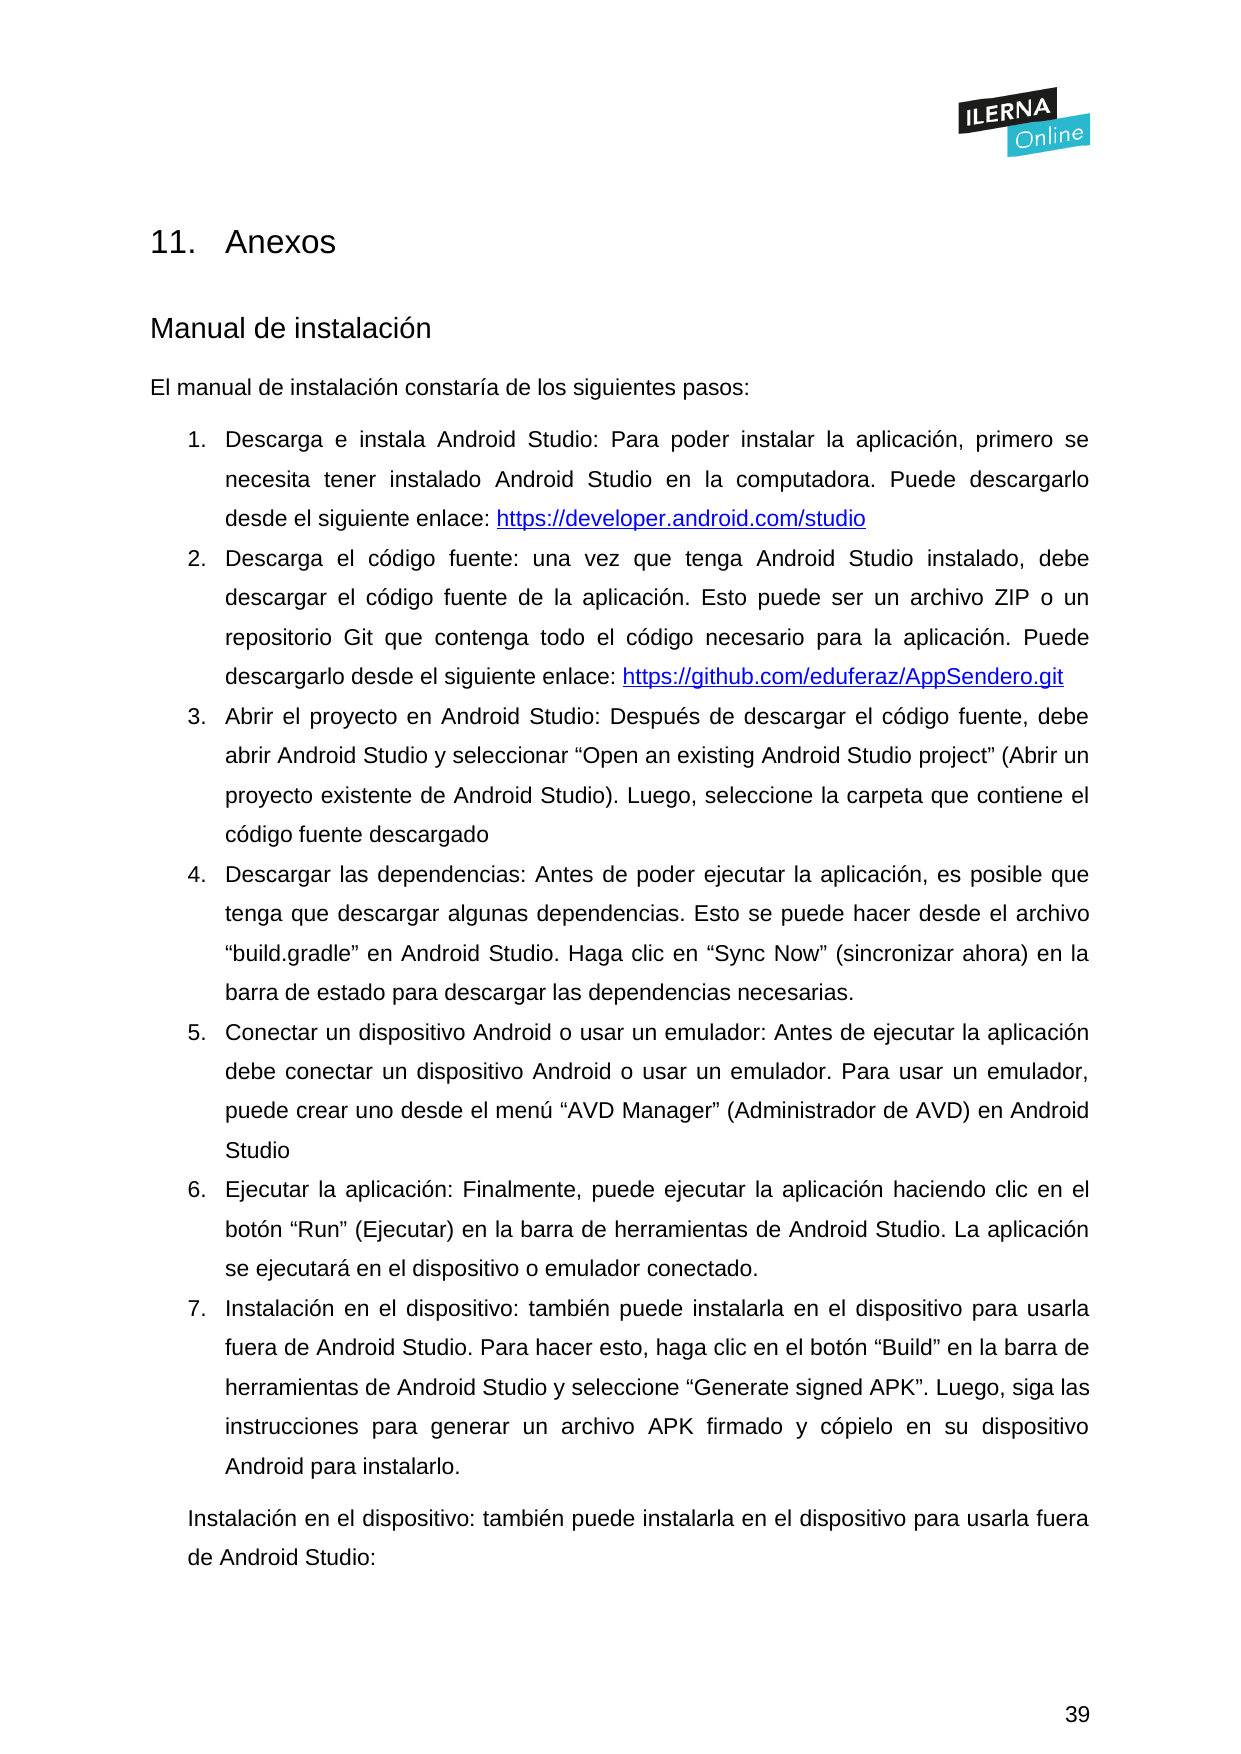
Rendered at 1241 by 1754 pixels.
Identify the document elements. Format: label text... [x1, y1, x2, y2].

subtitle Anexos [150, 222, 1090, 261]
text Instalación en el dispositivo: también puede instalarla en el dispositivo para usarla fuera de Android Studio: [187, 1505, 1090, 1571]
list Descarga el código fuente: una vez que tenga Android Studio instalado, debe descargar el código fuente de la aplicación. Esto puede ser un archivo ZIP o un repositorio Git que contenga todo el código necesario para la aplicación. Puede descargarlo desde el siguiente enlace: https://github.com/eduferaz/AppSendero.git [187, 545, 1090, 689]
list Descargar las dependencias: Antes de poder ejecutar la aplicación, es posible que tenga que descargar algunas dependencias. Esto se puede hacer desde el archivo “build.gradle” en Android Studio. Haga clic en “Sync Now” (sincronizar ahora) en la barra de estado para descargar las dependencias necesarias. [187, 861, 1090, 1005]
list Abrir el proyecto en Android Studio: Después de descargar el código fuente, debe abrir Android Studio y seleccionar “Open an existing Android Studio project” (Abrir un proyecto existente de Android Studio). Luego, seleccione la carpeta que contiene el código fuente descargado [187, 703, 1090, 847]
list Ejecutar la aplicación: Finalmente, puede ejecutar la aplicación haciendo clic en el botón “Run” (Ejecutar) en la barra de herramientas de Android Studio. La aplicación se ejecutará en el dispositivo o emulador conectado. [187, 1176, 1090, 1282]
picture [958, 87, 1091, 157]
list Descarga e instala Android Studio: Para poder instalar la aplicación, primero se necesita tener instalado Android Studio en la computadora. Puede descargarlo desde el siguiente enlace: https://developer.android.com/studio [187, 426, 1090, 532]
text El manual de instalación constaría de los siguientes pasos: [150, 374, 1090, 401]
list Conectar un dispositivo Android o usar un emulador: Antes de ejecutar la aplicación debe conectar un dispositivo Android o usar un emulador. Para usar un emulador, puede crear uno desde el menú “AVD Manager” (Administrador de AVD) en Android Studio [187, 1018, 1090, 1163]
list Instalación en el dispositivo: también puede instalarla en el dispositivo para usarla fuera de Android Studio. Para hacer esto, haga clic en el botón “Build” en la barra de herramientas de Android Studio y seleccione “Generate signed APK”. Luego, siga las instrucciones para generar un archivo APK firmado y cópielo en su dispositivo Android para instalarlo. [187, 1295, 1090, 1479]
subtitle Manual de instalación [150, 311, 1090, 345]
